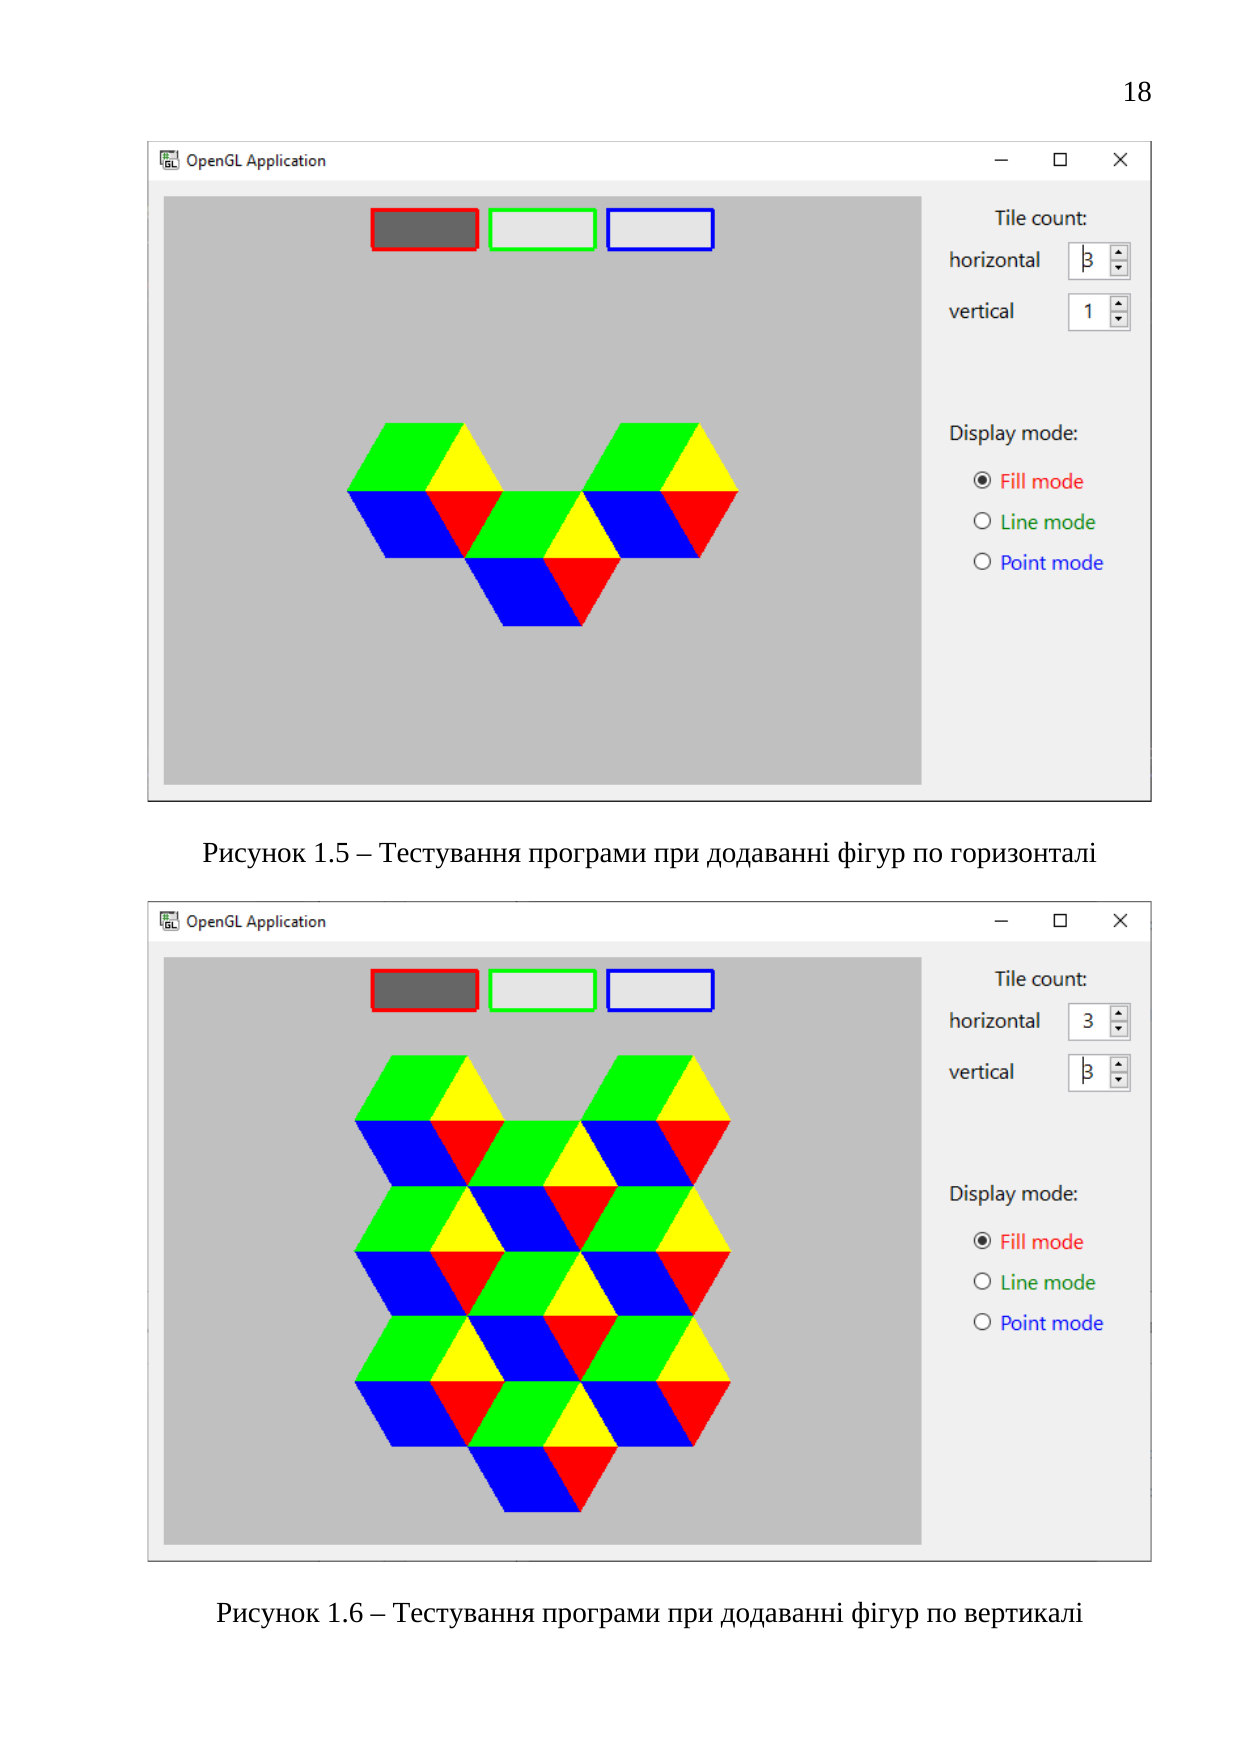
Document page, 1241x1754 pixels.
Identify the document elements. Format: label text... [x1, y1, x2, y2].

text Рисунок 1.5 – Тестування програми при додаванні фігур по горизонталі [148, 835, 1152, 868]
picture [147, 141, 1152, 802]
text Рисунок 1.6 – Тестування програми при додаванні фігур по вертикалі [148, 1596, 1152, 1629]
picture [147, 901, 1152, 1562]
